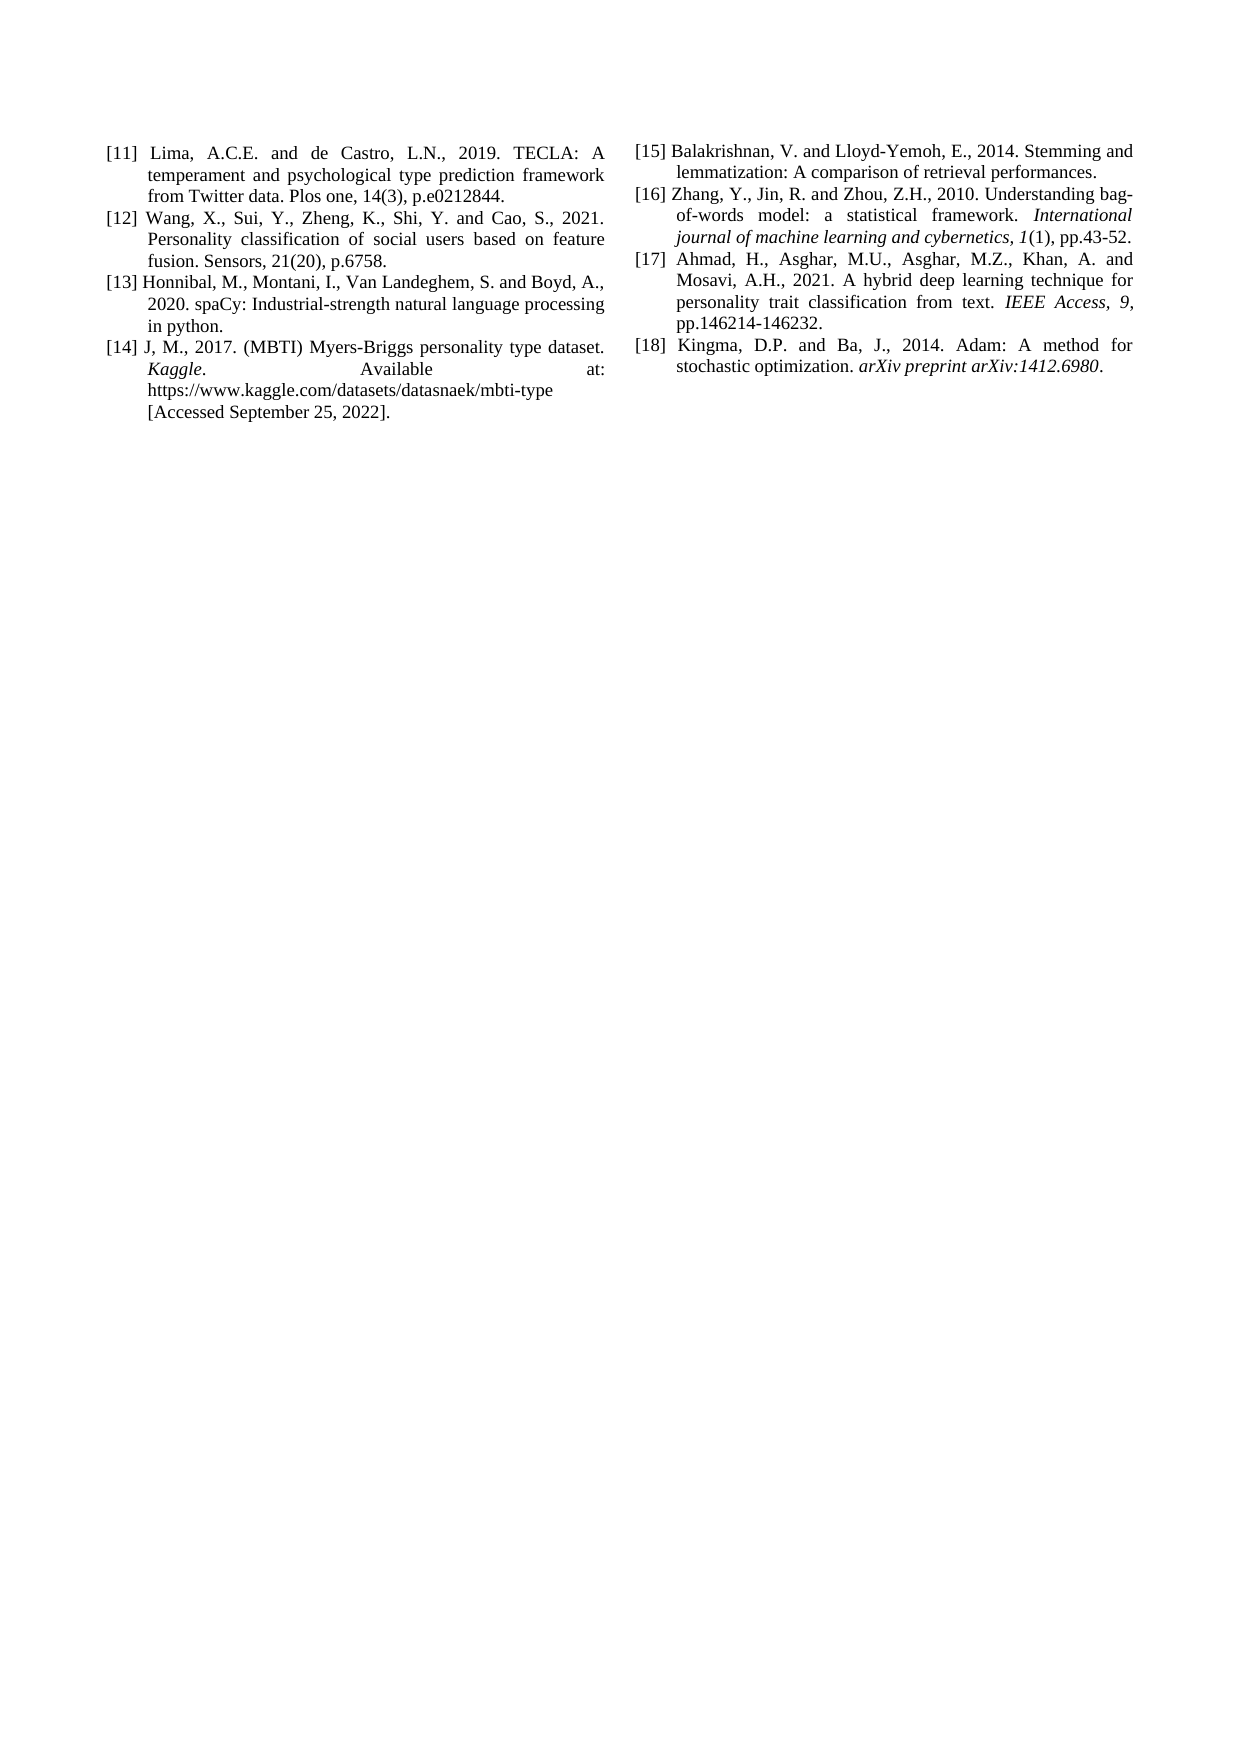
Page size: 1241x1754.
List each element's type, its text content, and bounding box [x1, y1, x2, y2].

text [16] Zhang, Y., Jin, R. and Zhou, Z.H., 2010. Understanding bag-of-words model: a statistical framework. International journal of machine learning and cybernetics, 1(1), pp.43-52. [635, 183, 1134, 247]
text [14] J, M., 2017. (MBTI) Myers-Briggs personality type dataset. Kaggle. Available at: https://www.kaggle.com/datasets/datasnaek/mbti-type [Accessed September 25, 2022]. [106, 336, 605, 422]
text [15] Balakrishnan, V. and Lloyd-Yemoh, E., 2014. Stemming and lemmatization: A comparison of retrieval performances. [635, 139, 1134, 183]
text [12] Wang, X., Sui, Y., Zheng, K., Shi, Y. and Cao, S., 2021. Personality classification of social users based on feature fusion. Sensors, 21(20), p.6758. [106, 207, 605, 271]
text [11] Lima, A.C.E. and de Castro, L.N., 2019. TECLA: A temperament and psychological type prediction framework from Twitter data. Plos one, 14(3), p.e0212844. [106, 142, 605, 207]
text [13] Honnibal, M., Montani, I., Van Landeghem, S. and Boyd, A., 2020. spaCy: Industrial-strength natural language processing in python. [106, 271, 605, 336]
text [17] Ahmad, H., Asghar, M.U., Asghar, M.Z., Khan, A. and Mosavi, A.H., 2021. A hybrid deep learning technique for personality trait classification from text. IEEE Access, 9, pp.146214-146232. [635, 247, 1134, 334]
text [18] Kingma, D.P. and Ba, J., 2014. Adam: A method for stochastic optimization. arXiv preprint arXiv:1412.6980. [635, 334, 1134, 377]
